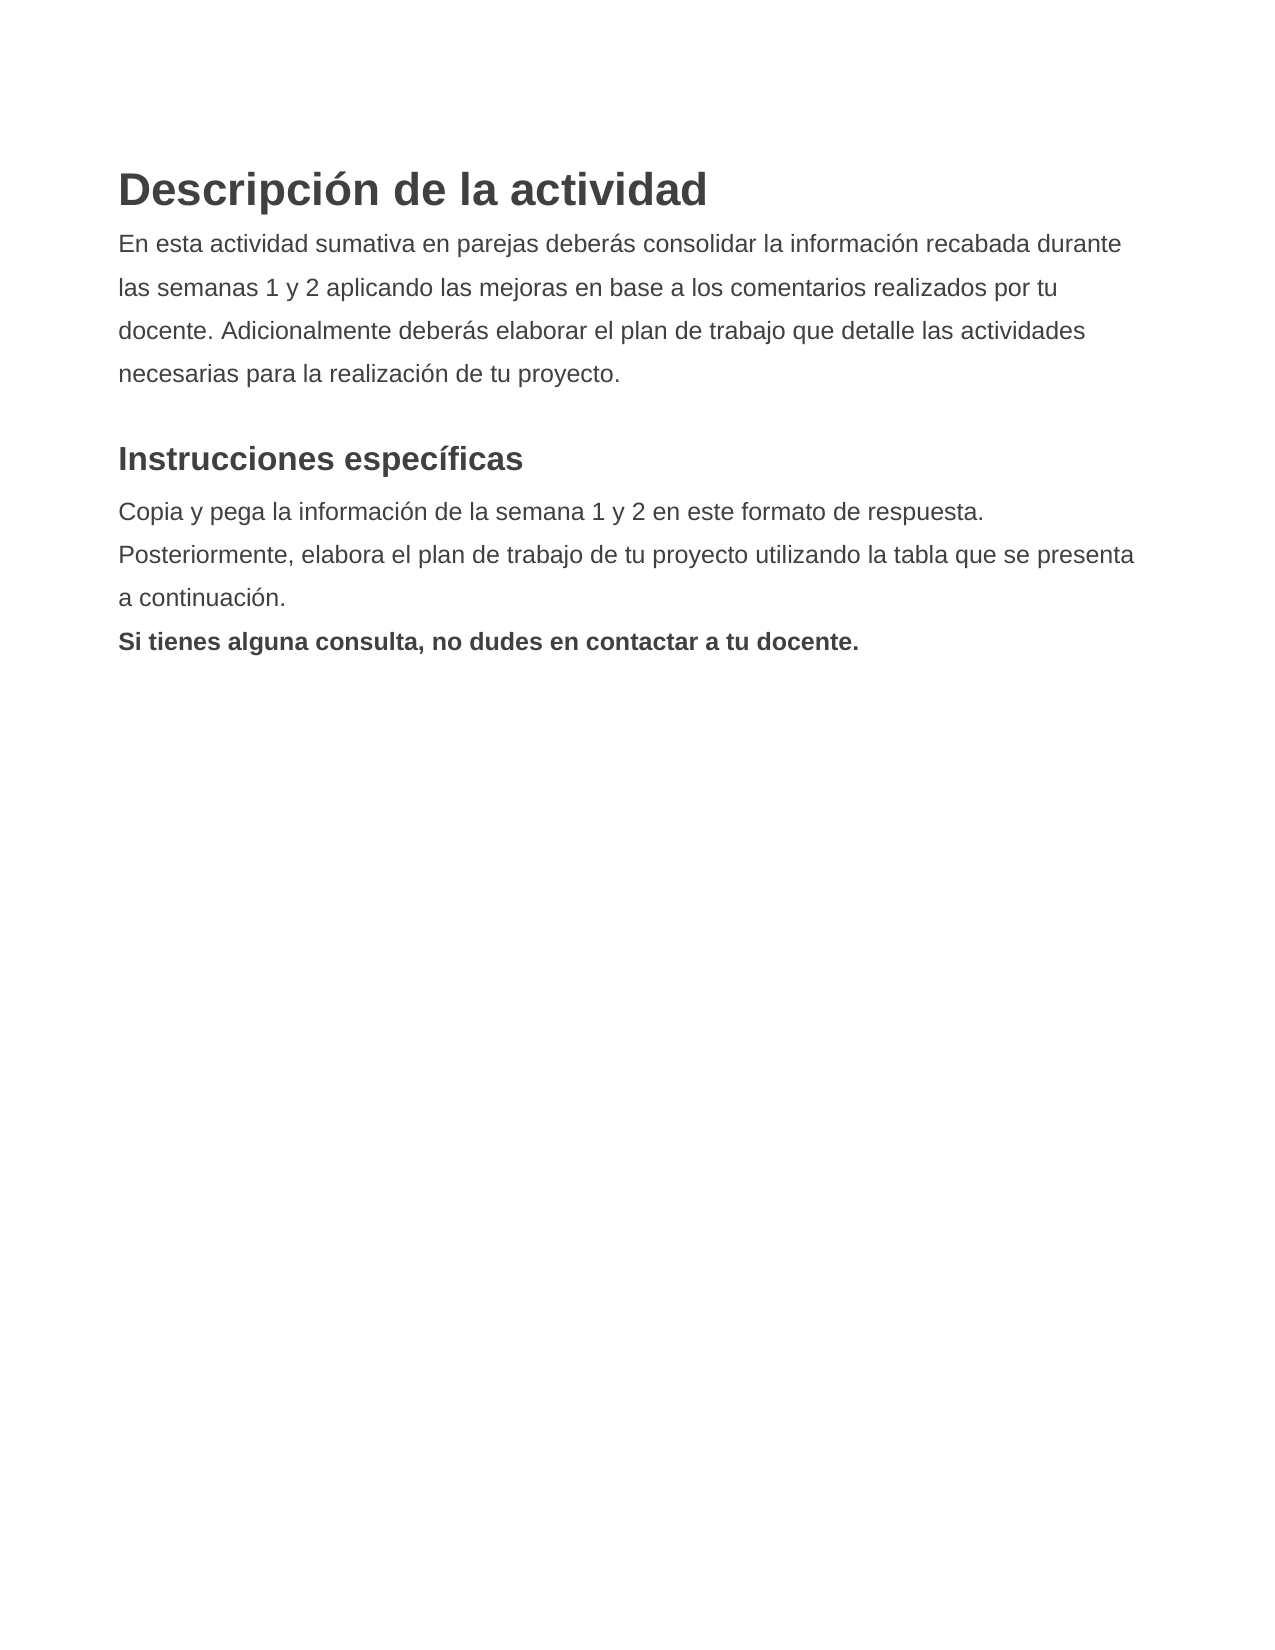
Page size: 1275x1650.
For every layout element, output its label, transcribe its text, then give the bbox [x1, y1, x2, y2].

text Copia y pega la información de la semana 1 y 2 en este formato de respuesta. Posteriormente, elabora el plan de trabajo de tu proyecto utilizando la tabla que se presenta a continuación. Si tienes alguna consulta, no dudes en contactar a tu docente. [118, 497, 1152, 655]
subtitle Descripción de la actividad En esta actividad sumativa en parejas deberás consolidar la información recabada durante las semanas 1 y 2 aplicando las mejoras en base a los comentarios realizados por tu docente. Adicionalmente deberás elaborar el plan de trabajo que detalle las actividades necesarias para la realización de tu proyecto. [118, 162, 1152, 388]
subtitle Instrucciones específicas [118, 439, 1152, 478]
